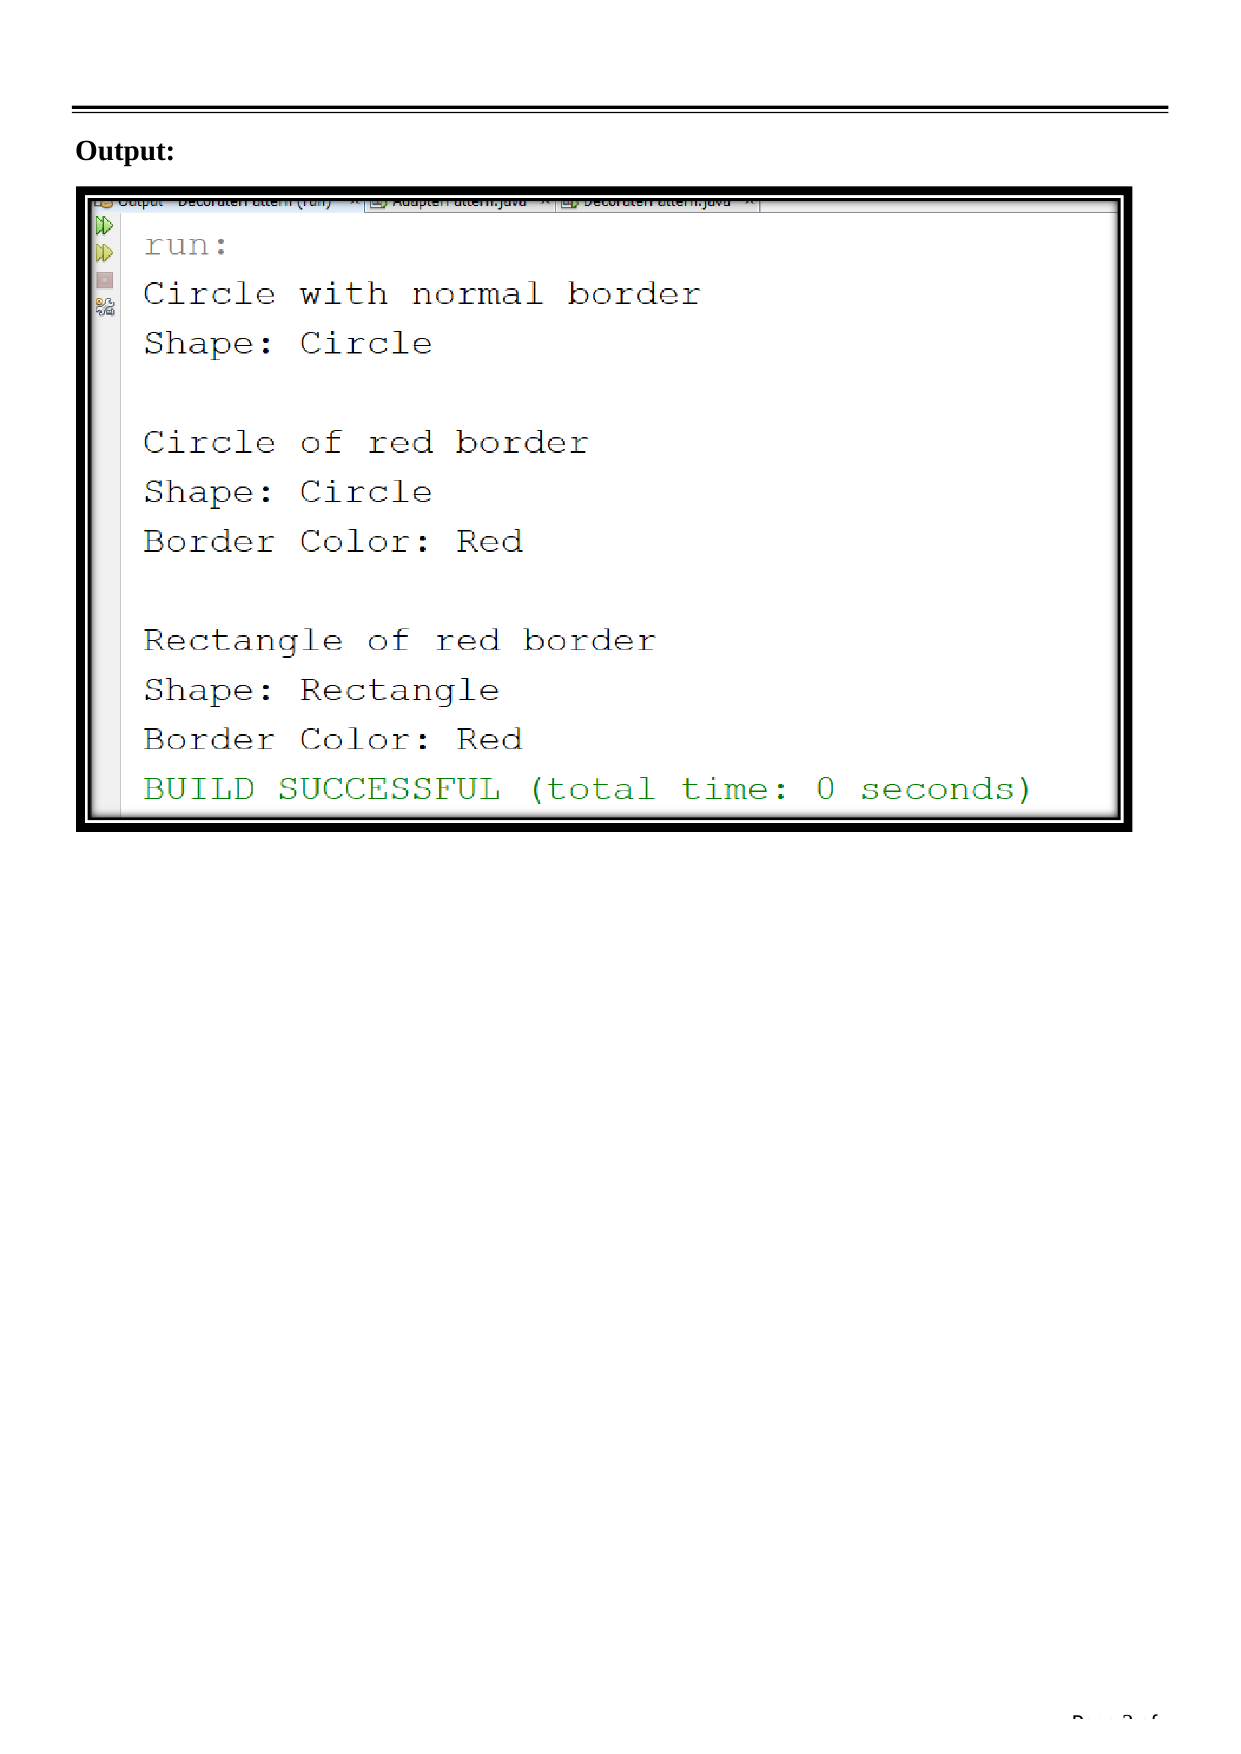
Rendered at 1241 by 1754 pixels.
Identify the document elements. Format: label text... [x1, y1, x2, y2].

picture [91, 201, 1117, 817]
subtitle Output: [75, 133, 1228, 166]
